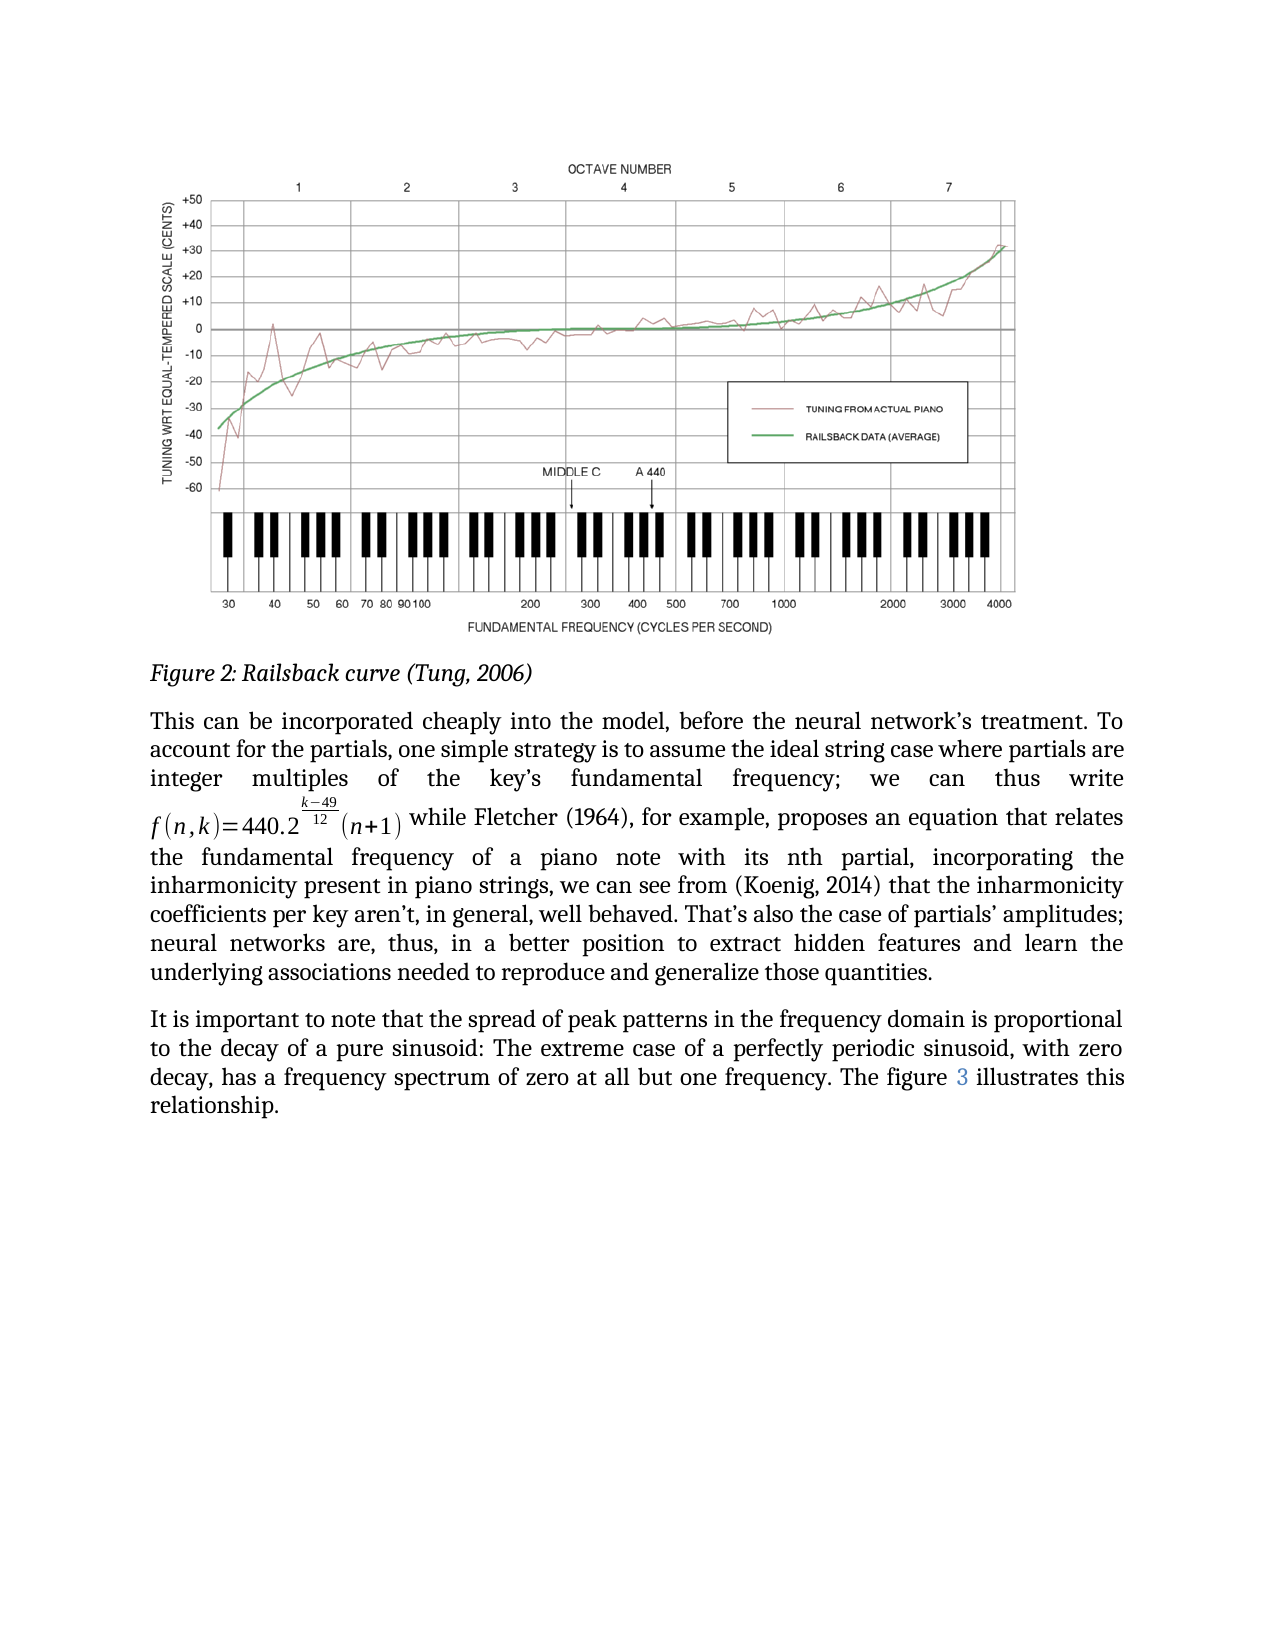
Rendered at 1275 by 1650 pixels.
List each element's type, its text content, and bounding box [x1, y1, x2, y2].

picture [150, 150, 1025, 639]
text Figure 2: Railsback curve (Tung, 2006) [150, 659, 1125, 688]
text It is important to note that the spread of peak patterns in the frequency domain is proportional to the decay of a pure sinusoid: The extreme case of a perfectly periodic sinusoid, with zero decay, has a frequency spectrum of zero at all but one frequency. The figure 3 illustrates this relationship. [150, 1005, 1125, 1120]
text This can be incorporated cheaply into the model, before the neural network’s treatment. To account for the partials, one simple strategy is to assume the ideal string case where partials are integer multiples of the key’s fundamental frequency; we can thus write while Fletcher (1964), for example, proposes an equation that relates the fundamental frequency of a piano note with its nth partial, incorporating the inharmonicity present in piano strings, we can see from (Koenig, 2014) that the inharmonicity coefficients per key aren’t, in general, well behaved. That’s also the case of partials’ amplitudes; neural networks are, thus, in a better position to extract hidden features and learn the underlying associations needed to reproduce and generalize those quantities. [150, 707, 1125, 986]
